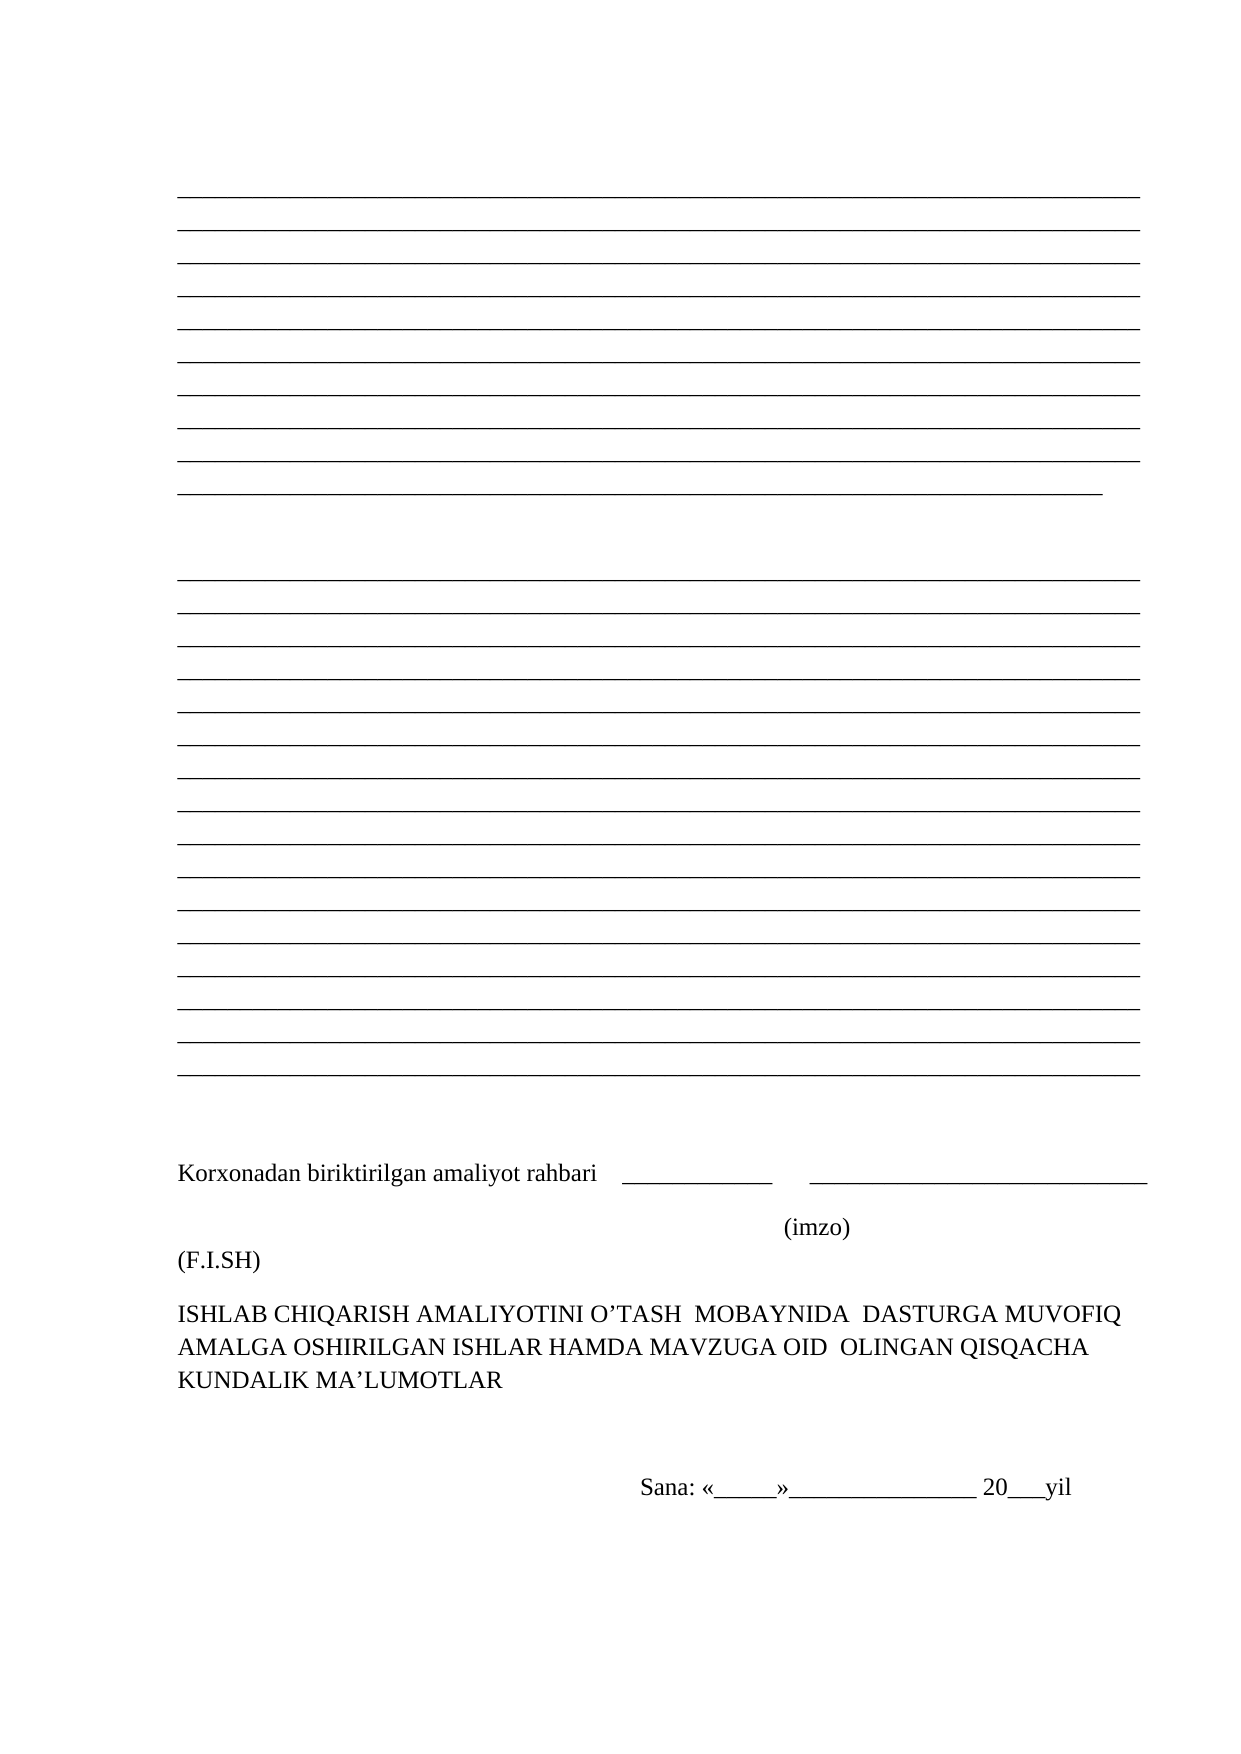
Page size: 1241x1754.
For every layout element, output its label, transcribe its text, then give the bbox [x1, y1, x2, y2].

text Korxonadan biriktirilgan amaliyot rahbari ____________ ___________________________ [177, 1158, 1152, 1187]
text (imzo) (F.I.SH) [177, 1212, 1152, 1274]
text Sana: «_____»_______________ 20___yil [177, 1472, 1152, 1501]
text ________________________________________________________________________________________________________________________________________________________________________________________________________________________________________________________________________________________________________________________________________________________________________________________________________________________________________________________________________________________________________________________________________________________________________________________________________________________________________________________________________________________________________________________________________________________________________________________________________________________________________________________________________________________________________________________________________________________________________________________________________________________________________________________________________________________________________________________________________________________________________________________________________________________________________________________________________________ [177, 555, 1152, 1079]
text _______________________________________________________________________________________________________________________________________________________________________________________________________________________________________________________________________________________________________________________________________________________________________________________________________________________________________________________________________________________________________________________________________________________________________________________________________________________________________________________________________________________________________________________________________________________________________________________________ [177, 172, 1152, 530]
text ISHLAB CHIQARISH AMALIYOTINI O’TASH MOBAYNIDA DASTURGA MUVOFIQ AMALGA OSHIRILGAN ISHLAR HAMDA MAVZUGA OID OLINGAN QISQACHA KUNDALIK MA’LUMOTLAR [177, 1299, 1152, 1394]
